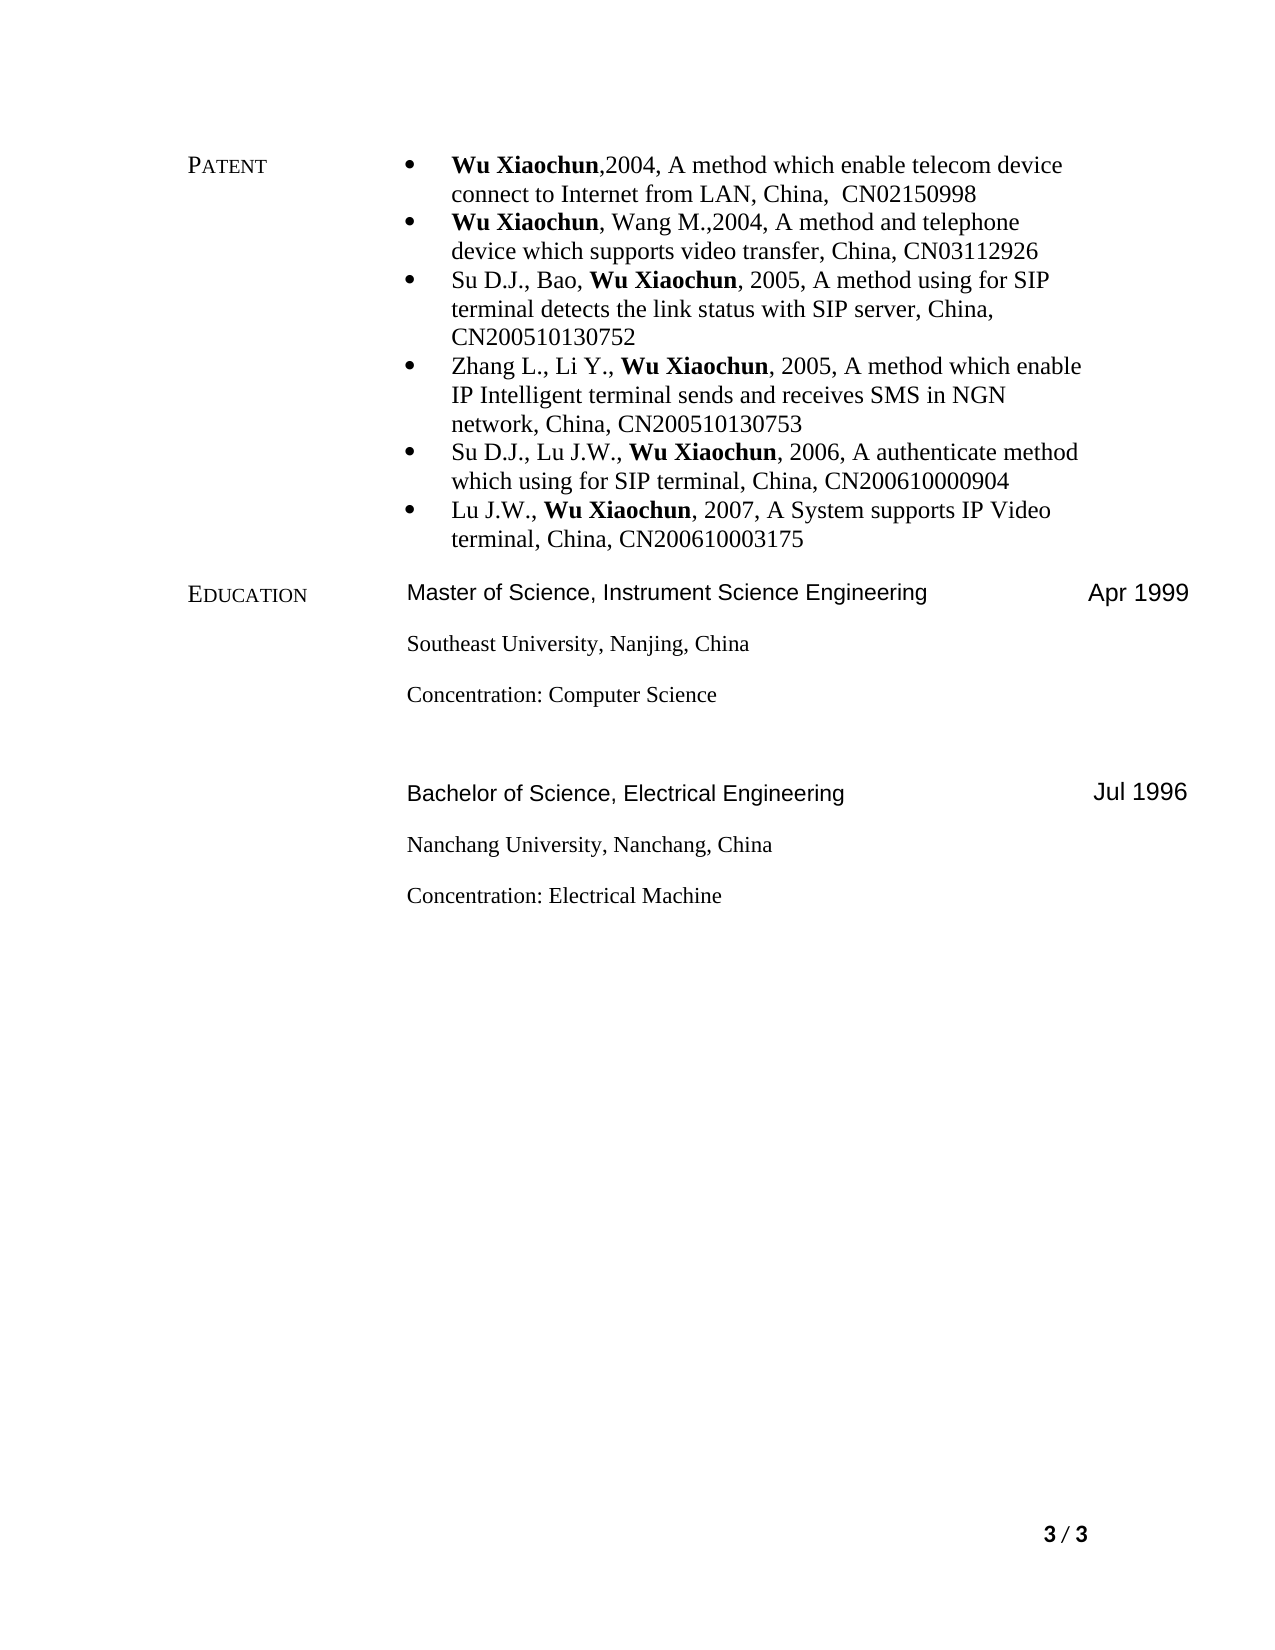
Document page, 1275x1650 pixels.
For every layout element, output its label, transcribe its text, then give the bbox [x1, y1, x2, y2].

text Bachelor of Science, Electrical Engineering [407, 780, 998, 807]
text Concentration: Computer Science [407, 681, 1087, 707]
text Nanchang University, Nanchang, China [407, 831, 1087, 858]
text Master of Science, Instrument Science Engineering [407, 579, 1000, 605]
text Southeast University, Nanjing, China [407, 630, 1087, 656]
list Su D.J., Lu J.W., Wu Xiaochun, 2006, A authenticate method which using for SIP terminal, China, CN200610000904 [405, 437, 1087, 495]
list Wu Xiaochun, Wang M.,2004, A method and telephone device which supports video transfer, China, CN03112926 [405, 207, 1087, 265]
text Concentration: Electrical Machine [407, 882, 1087, 909]
list Wu Xiaochun,2004, A method which enable telecom device connect to Internet from LAN, China, CN02150998 [405, 150, 1087, 207]
text Patent [187, 150, 354, 179]
list Lu J.W., Wu Xiaochun, 2007, A System supports IP Video terminal, China, CN200610003175 [405, 495, 1087, 552]
list Zhang L., Li Y., Wu Xiaochun, 2005, A method which enable IP Intelligent terminal sends and receives SMS in NGN network, China, CN200510130753 [405, 351, 1087, 437]
text Education [187, 579, 354, 608]
list Su D.J., Bao, Wu Xiaochun, 2005, A method using for SIP terminal detects the link status with SIP server, China, CN200510130752 [405, 265, 1087, 351]
